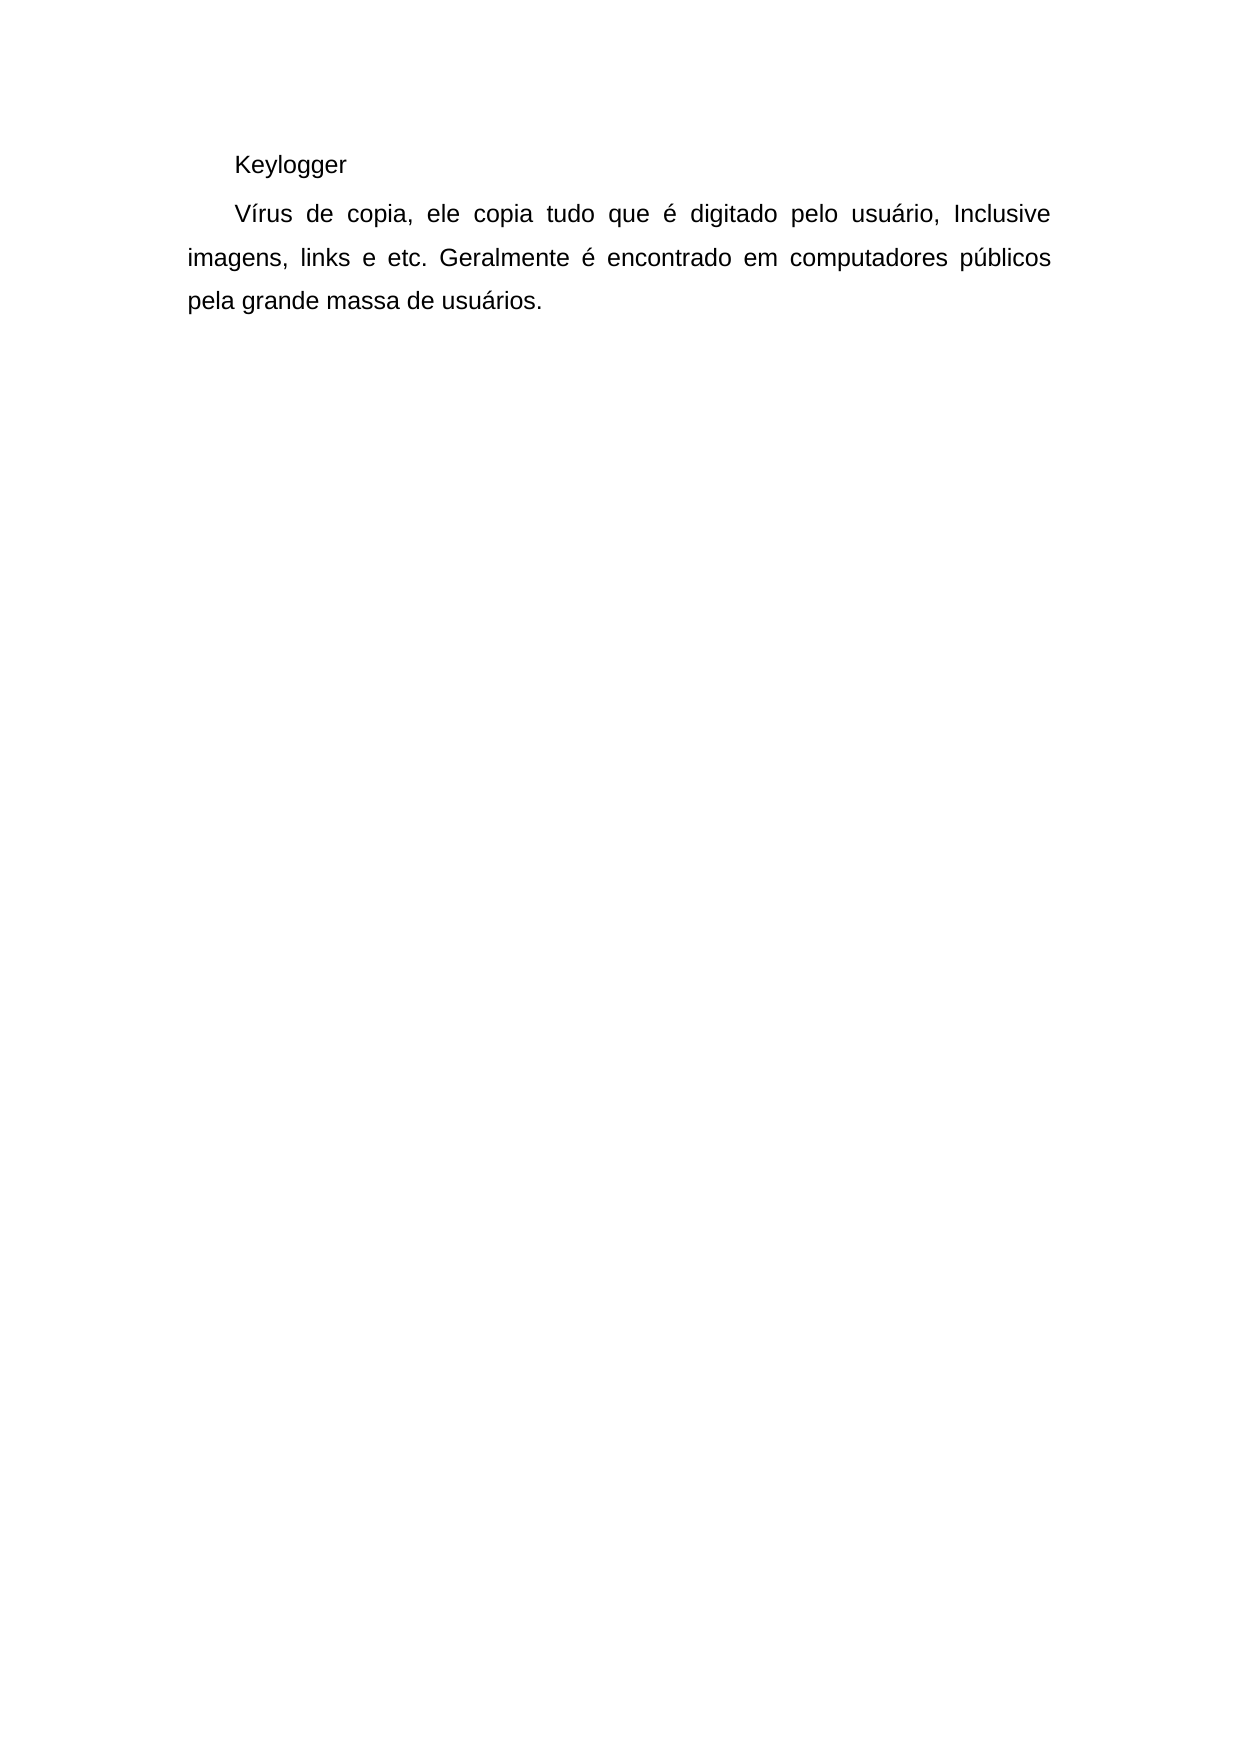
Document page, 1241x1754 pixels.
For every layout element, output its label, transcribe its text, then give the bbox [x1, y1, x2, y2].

text Vírus de copia, ele copia tudo que é digitado pelo usuário, Inclusive imagens, links e etc. Geralmente é encontrado em computadores públicos pela grande massa de usuários. [187, 199, 1053, 314]
subtitle Keylogger [187, 150, 1053, 179]
